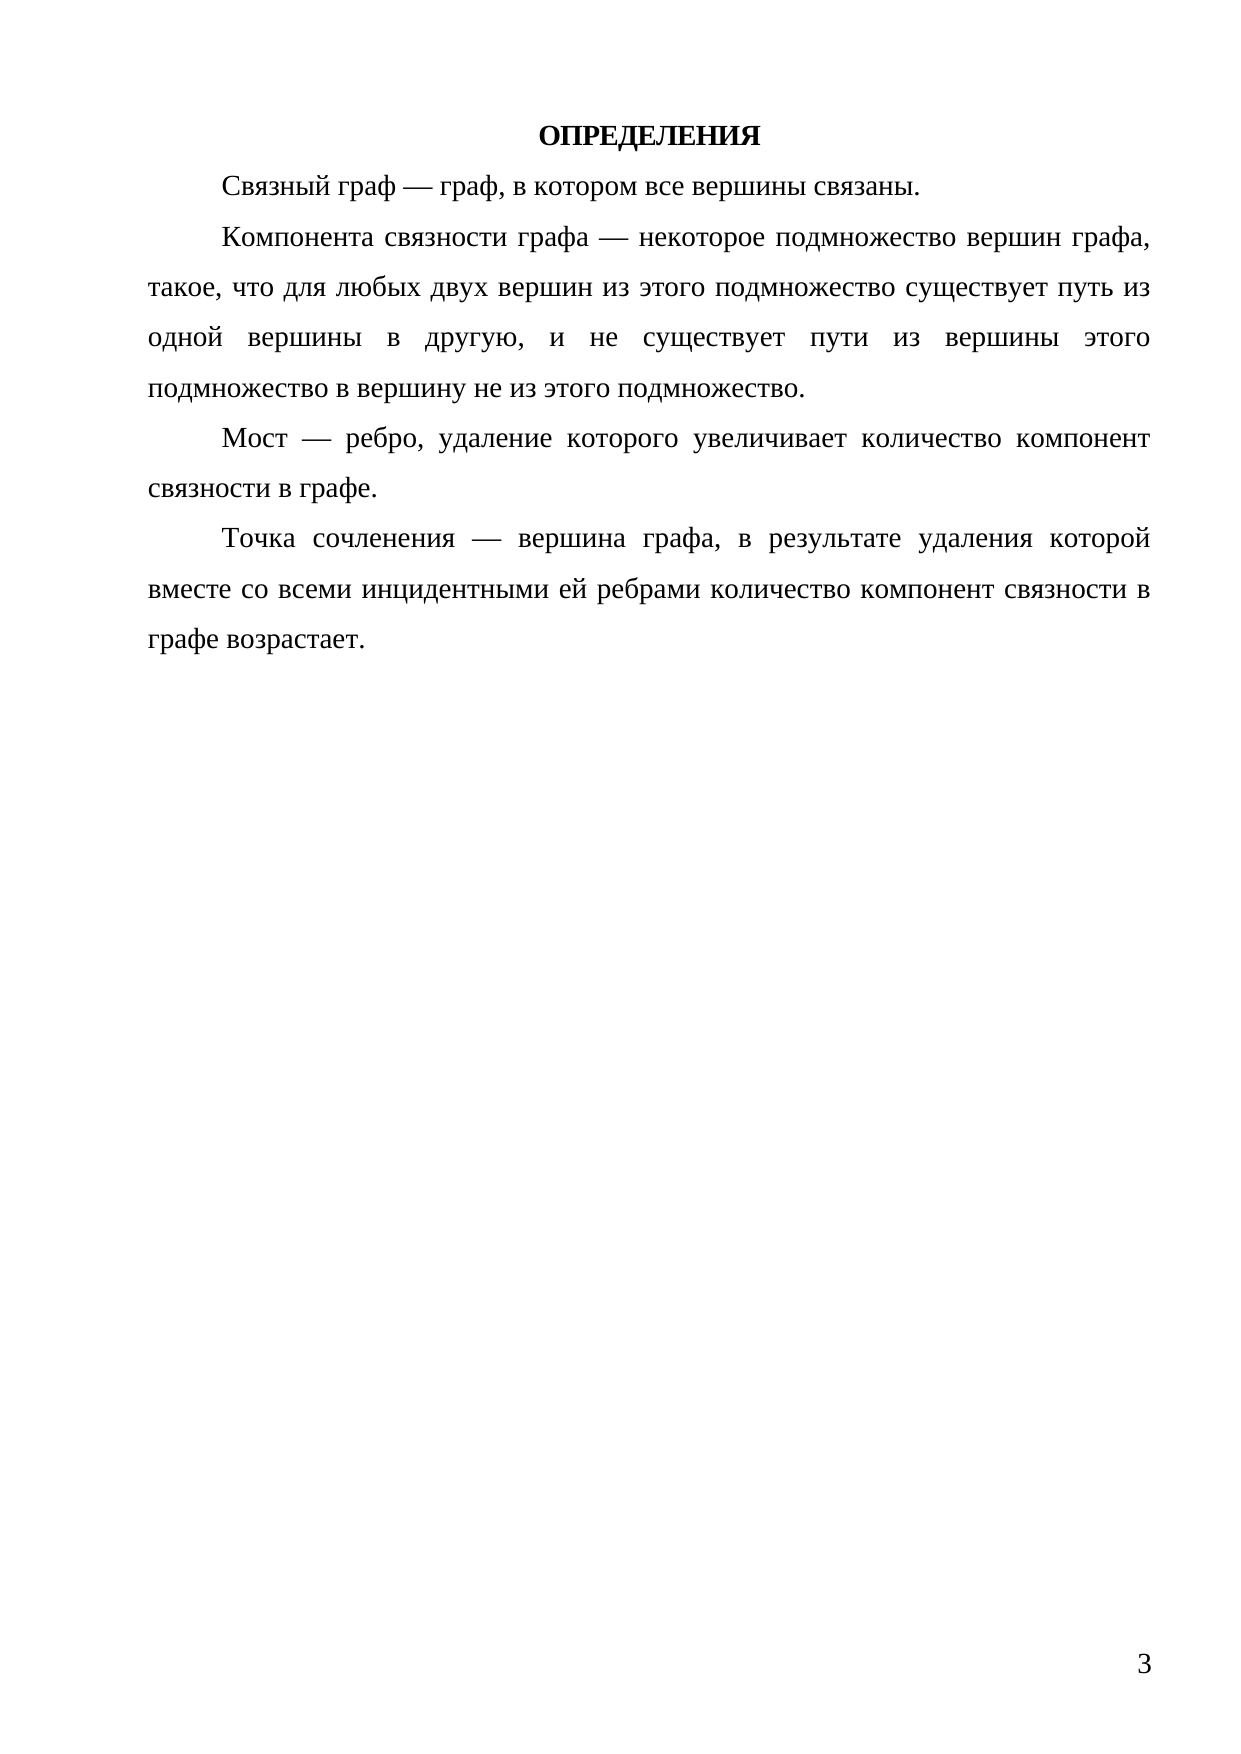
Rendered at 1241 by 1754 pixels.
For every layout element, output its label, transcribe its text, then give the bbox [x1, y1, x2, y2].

text Связный граф — граф, в котором все вершины связаны. [148, 168, 1152, 202]
text Мост — ребро, удаление которого увеличивает количество компонент связности в графе. [148, 420, 1152, 504]
text Точка сочленения — вершина графа, в результате удаления которой вместе со всеми инцидентными ей ребрами количество компонент связности в графе возрастает. [148, 521, 1152, 655]
text Определения [148, 118, 1152, 152]
text Компонента связности графа — некоторое подмножество вершин графа, такое, что для любых двух вершин из этого подмножество существует путь из одной вершины в другую, и не существует пути из вершины этого подмножество в вершину не из этого подмножество. [148, 219, 1152, 403]
